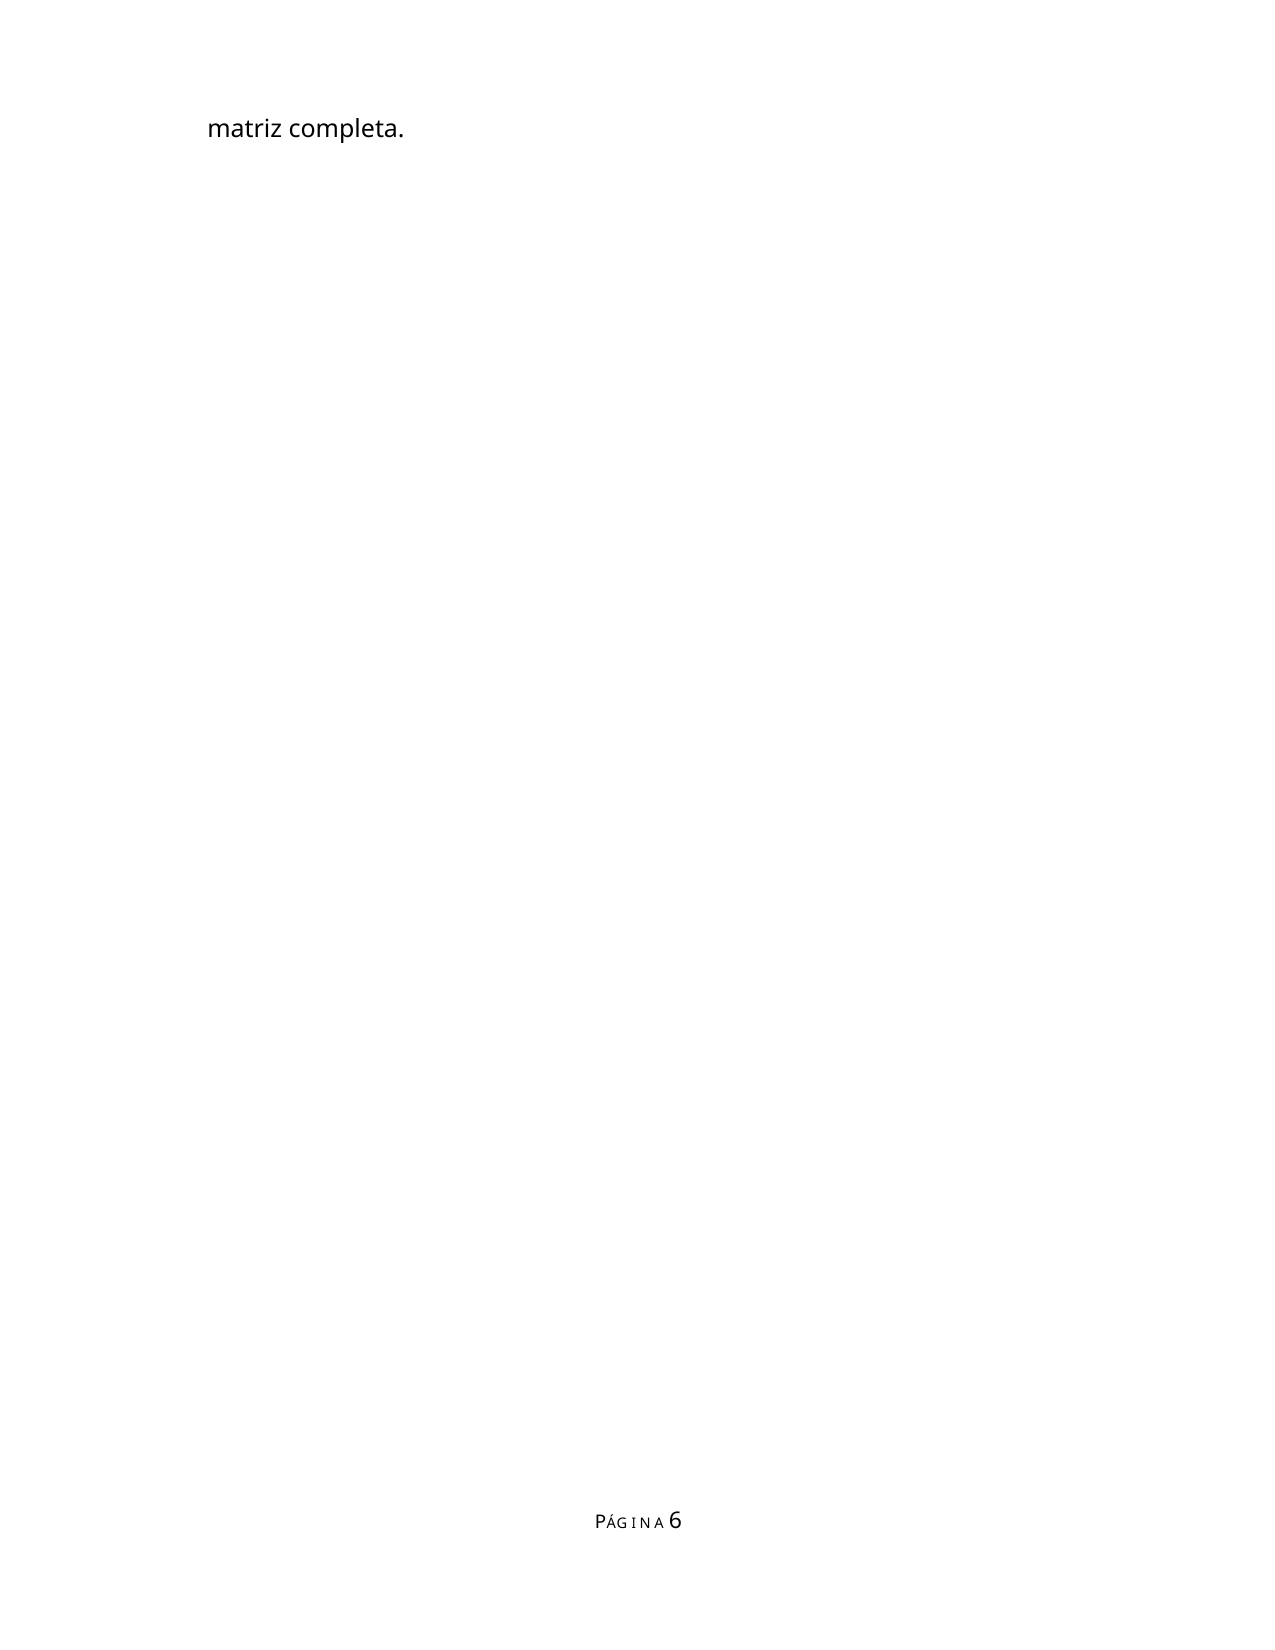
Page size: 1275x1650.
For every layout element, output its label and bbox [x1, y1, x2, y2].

list [156, 110, 1083, 144]
